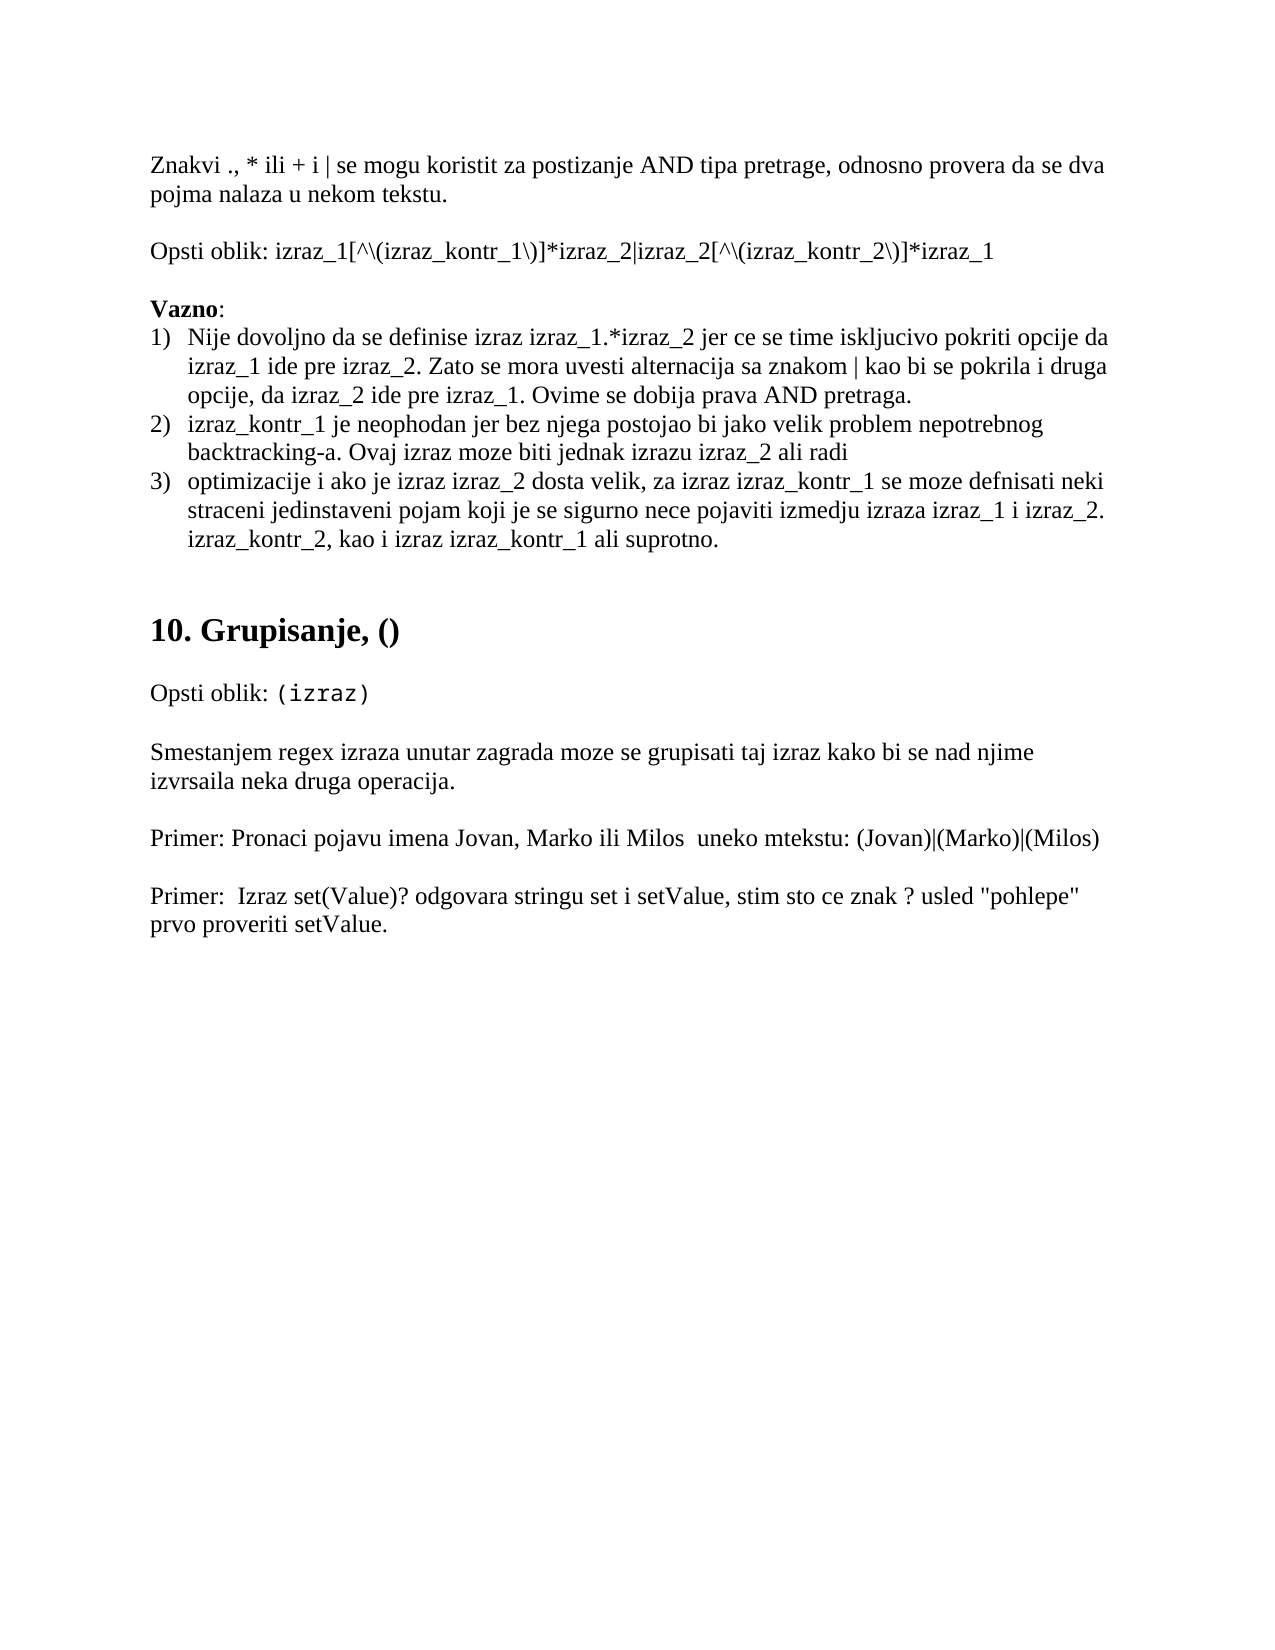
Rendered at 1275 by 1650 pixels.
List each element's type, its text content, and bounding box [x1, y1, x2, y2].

text Primer: Pronaci pojavu imena Jovan, Marko ili Milos uneko mtekstu: (Jovan)|(Marko)|(Milos) [150, 823, 1125, 852]
text Vazno: [150, 294, 1125, 322]
text Opsti oblik: izraz_1[^\(izraz_kontr_1\)]*izraz_2|izraz_2[^\(izraz_kontr_2\)]*izraz_1 [150, 236, 1125, 265]
text Smestanjem regex izraza unutar zagrada moze se grupisati taj izraz kako bi se nad njime izvrsaila neka druga operacija. [150, 737, 1125, 794]
list izraz_kontr_1 je neophodan jer bez njega postojao bi jako velik problem nepotrebnog backtracking-a. Ovaj izraz moze biti jednak izrazu izraz_2 ali radi [150, 409, 1125, 466]
text Primer: Izraz set(Value)? odgovara stringu set i setValue, stim sto ce znak ? usled "pohlepe" prvo proveriti setValue. [150, 881, 1125, 938]
text 10. Grupisanje, () [150, 610, 1125, 648]
text Opsti oblik: (izraz) [150, 677, 1125, 708]
list optimizacije i ako je izraz izraz_2 dosta velik, za izraz izraz_kontr_1 se moze defnisati neki straceni jedinstaveni pojam koji je se sigurno nece pojaviti izmedju izraza izraz_1 i izraz_2. izraz_kontr_2, kao i izraz izraz_kontr_1 ali suprotno. [150, 466, 1125, 552]
list Nije dovoljno da se definise izraz izraz_1.*izraz_2 jer ce se time iskljucivo pokriti opcije da izraz_1 ide pre izraz_2. Zato se mora uvesti alternacija sa znakom | kao bi se pokrila i druga opcije, da izraz_2 ide pre izraz_1. Ovime se dobija prava AND pretraga. [150, 322, 1125, 409]
text Znakvi ., * ili + i | se mogu koristit za postizanje AND tipa pretrage, odnosno provera da se dva pojma nalaza u nekom tekstu. [150, 150, 1125, 207]
